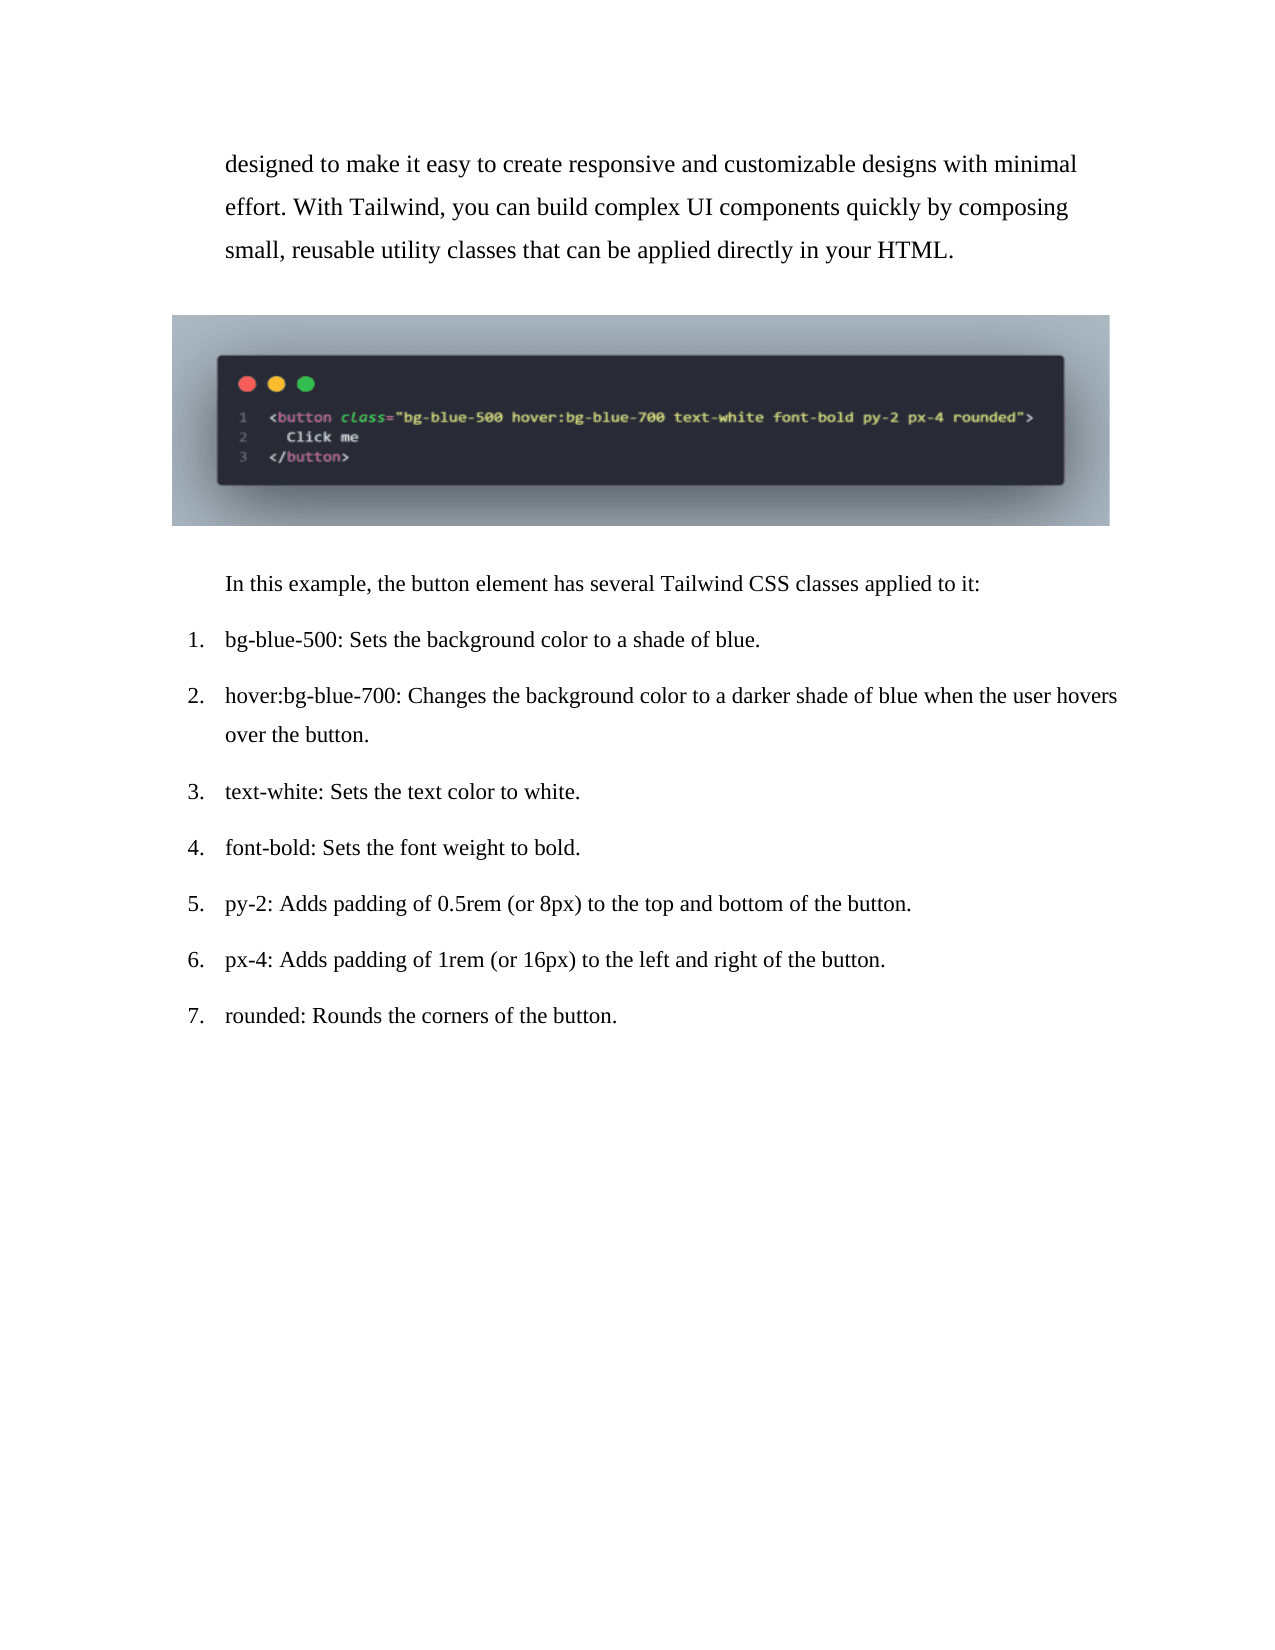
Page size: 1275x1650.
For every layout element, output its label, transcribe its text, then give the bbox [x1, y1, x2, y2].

picture [172, 315, 1110, 526]
list bg-blue-500: Sets the background color to a shade of blue. [187, 626, 1125, 652]
list rounded: Rounds the corners of the button. [187, 1002, 1125, 1029]
list hover:bg-blue-700: Changes the background color to a darker shade of blue when the user hovers over the button. [187, 682, 1125, 748]
list px-4: Adds padding of 1rem (or 16px) to the left and right of the button. [187, 946, 1125, 972]
list text-white: Sets the text color to white. [187, 778, 1125, 804]
list font-bold: Sets the font weight to bold. [187, 834, 1125, 860]
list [187, 149, 1125, 264]
list py-2: Adds padding of 0.5rem (or 8px) to the top and bottom of the button. [187, 890, 1125, 916]
